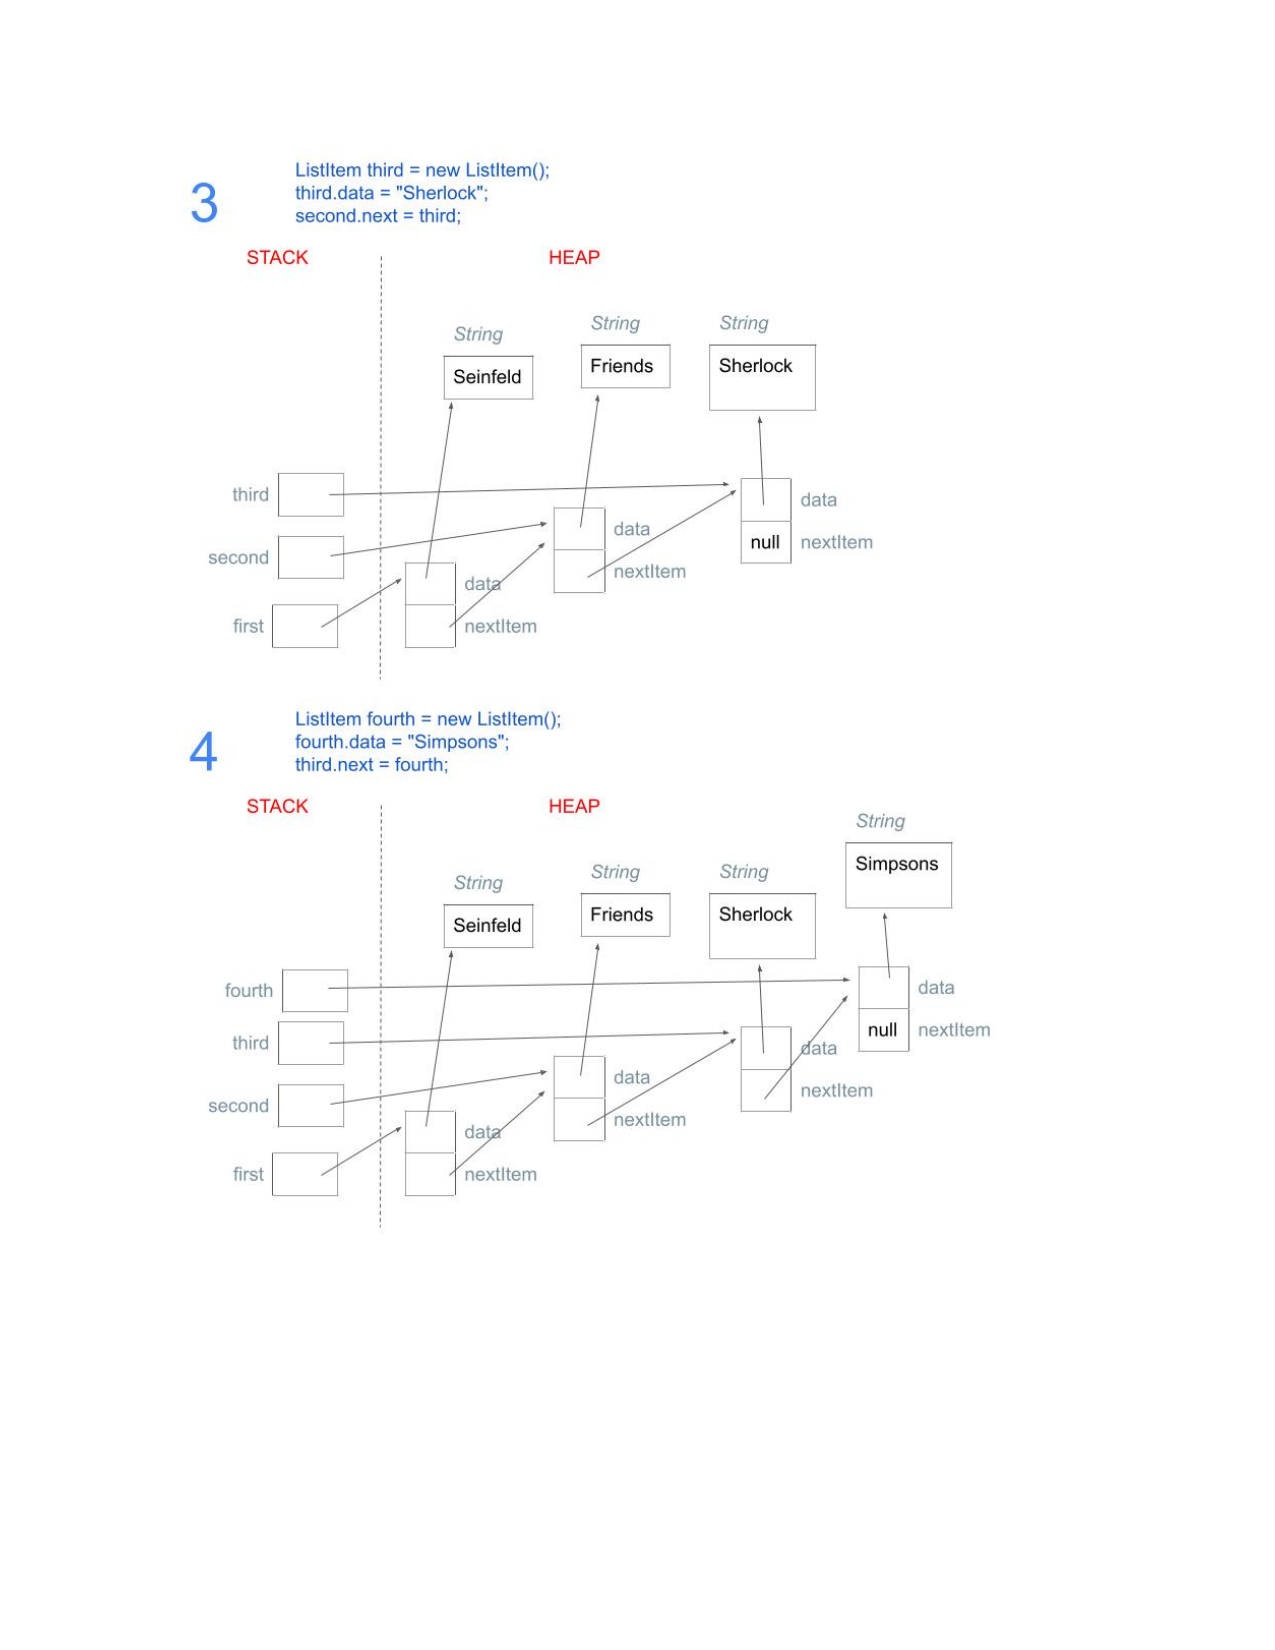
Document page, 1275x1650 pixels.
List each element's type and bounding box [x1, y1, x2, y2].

picture [150, 150, 1125, 1247]
